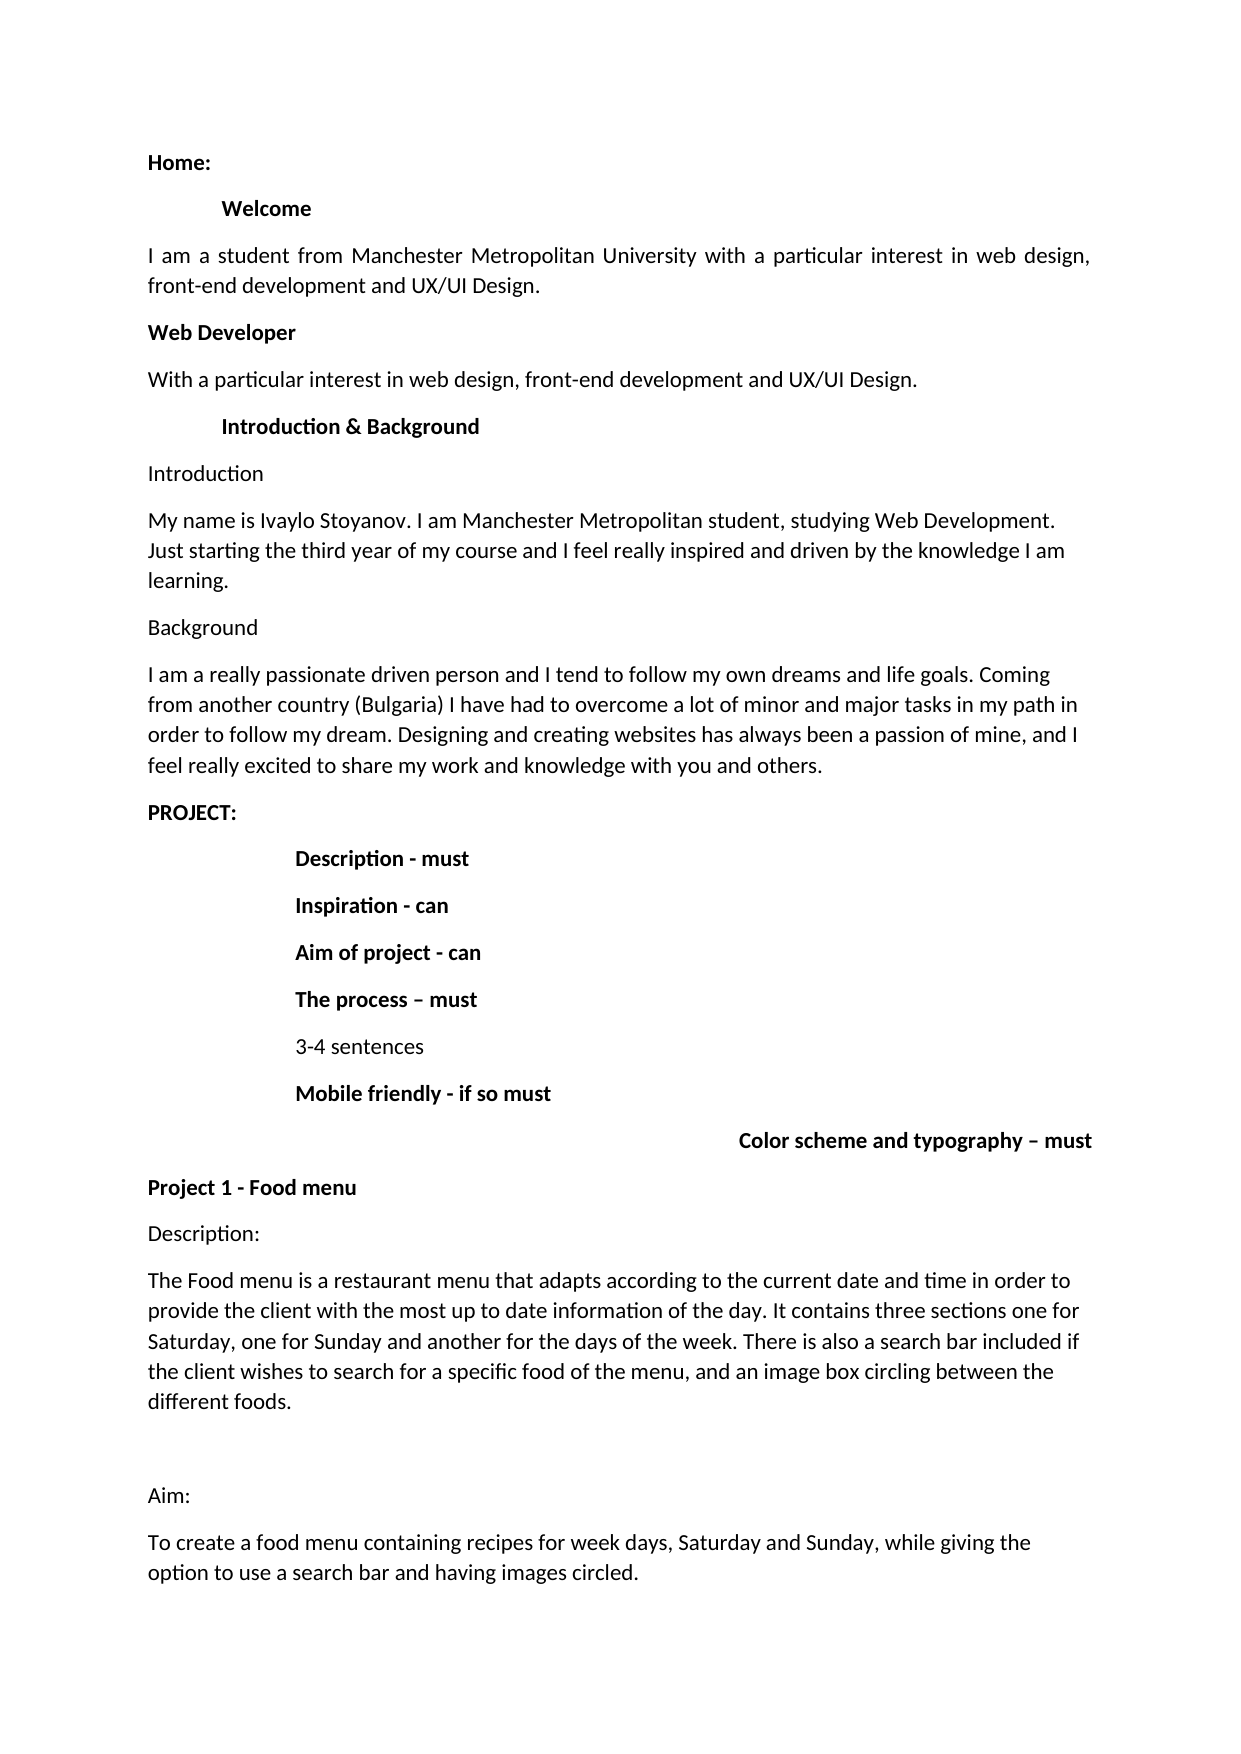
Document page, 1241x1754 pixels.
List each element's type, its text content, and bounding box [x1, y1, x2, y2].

text Color scheme and typography – must [148, 1126, 1093, 1154]
text Project 1 - Food menu [148, 1173, 1093, 1201]
text 3-4 sentences [221, 1032, 1093, 1060]
text Introduction & Background [148, 412, 1093, 440]
text Web Developer [148, 318, 1093, 346]
text Background [148, 613, 1093, 641]
text Mobile friendly - if so must [148, 1079, 1093, 1107]
text The process – must [148, 985, 1093, 1013]
text My name is Ivaylo Stoyanov. I am Manchester Metropolitan student, studying Web Development. Just starting the third year of my course and I feel really inspired and driven by the knowledge I am learning. [148, 506, 1093, 594]
text Aim: [148, 1481, 1093, 1509]
text I am a really passionate driven person and I tend to follow my own dreams and life goals. Coming from another country (Bulgaria) I have had to overcome a lot of minor and major tasks in my path in order to follow my dream. Designing and creating websites has always been a passion of mine, and I feel really excited to share my work and knowledge with you and others. [148, 660, 1093, 779]
text Inspiration - can [148, 891, 1093, 919]
text The Food menu is a restaurant menu that adapts according to the current date and time in order to provide the client with the most up to date information of the day. It contains three sections one for Saturday, one for Sunday and another for the days of the week. There is also a search bar included if the client wishes to search for a specific food of the menu, and an image box circling between the different foods. [148, 1266, 1093, 1415]
text I am a student from Manchester Metropolitan University with a particular interest in web design, front-end development and UX/UI Design. [148, 241, 1093, 299]
text Welcome [148, 194, 1093, 222]
text PROJECT: [148, 798, 1093, 826]
text Home: [148, 148, 1093, 176]
text Description - must [148, 844, 1093, 872]
text Introduction [148, 459, 1093, 487]
text Description: [148, 1219, 1093, 1247]
text To create a food menu containing recipes for week days, Saturday and Sunday, while giving the option to use a search bar and having images circled. [148, 1528, 1093, 1586]
text With a particular interest in web design, front-end development and UX/UI Design. [148, 365, 1093, 393]
text Aim of project - can [148, 938, 1093, 966]
